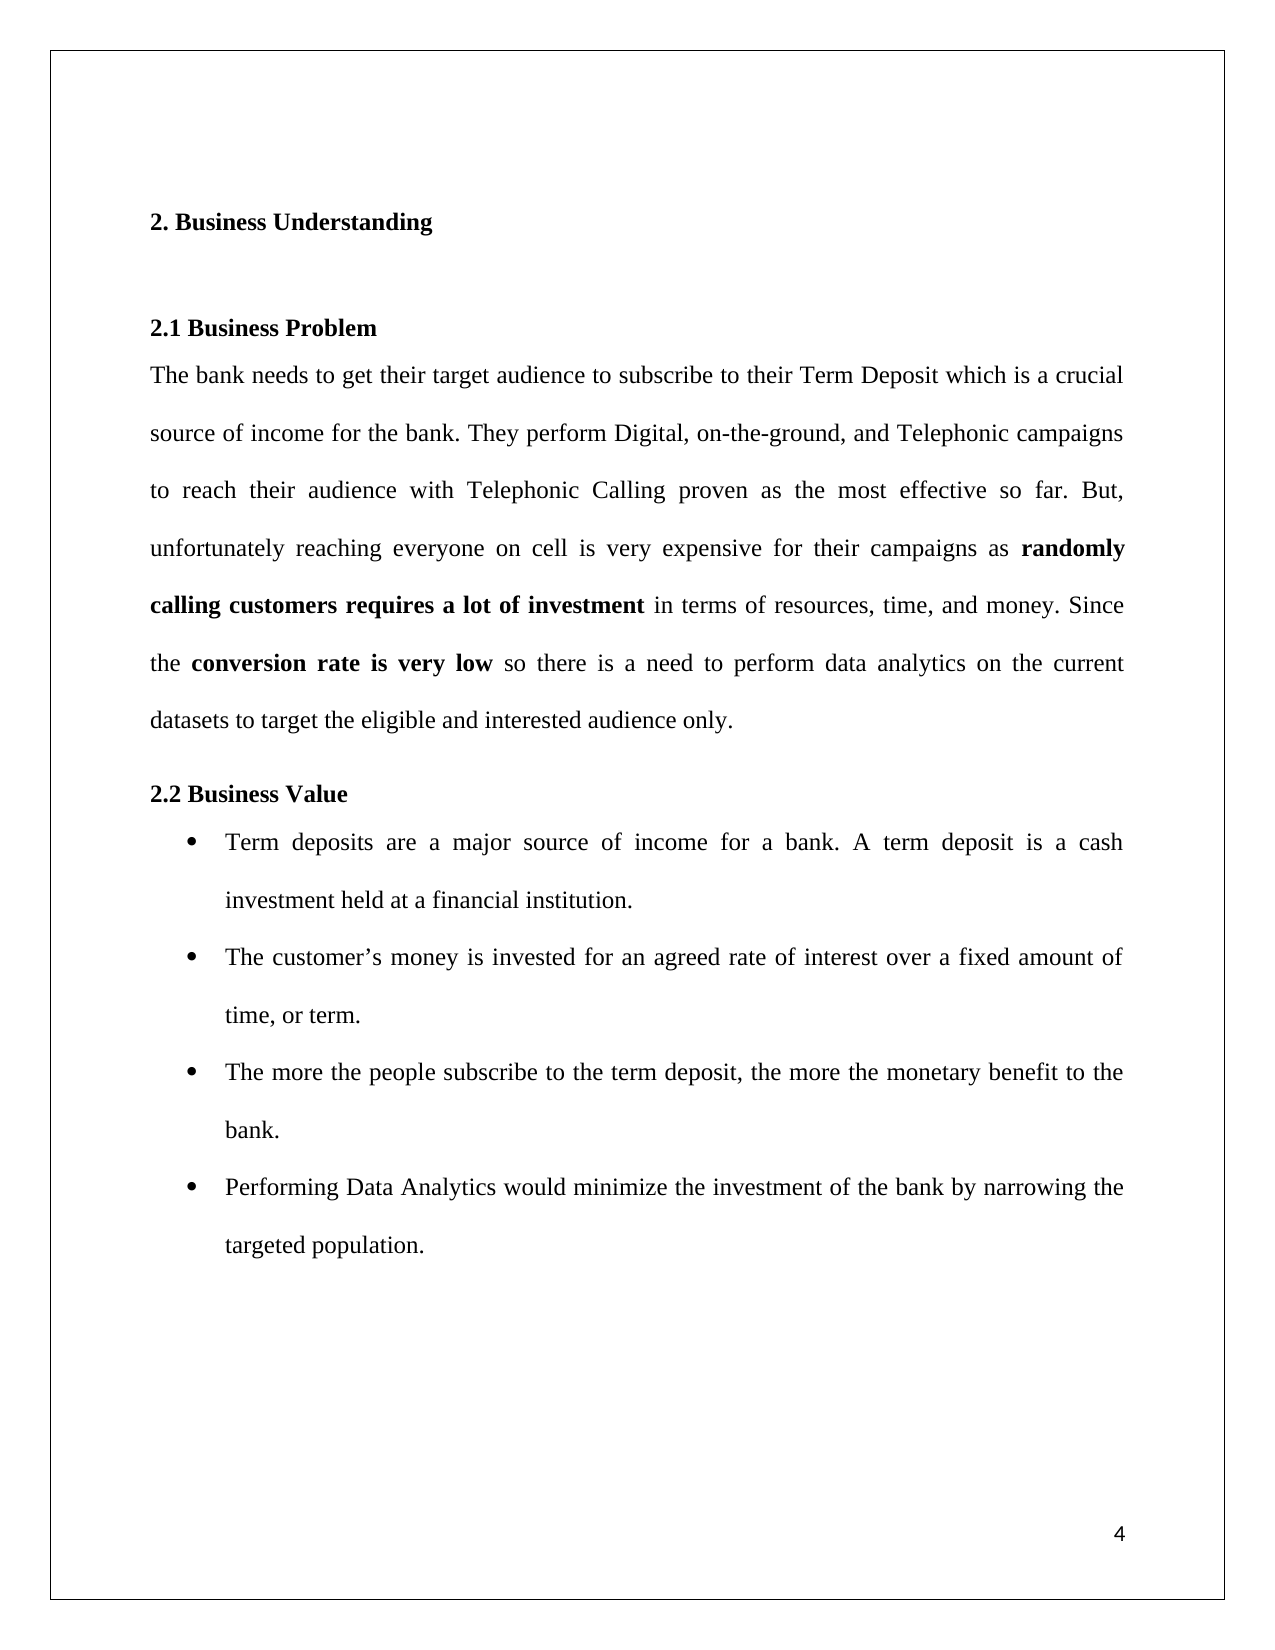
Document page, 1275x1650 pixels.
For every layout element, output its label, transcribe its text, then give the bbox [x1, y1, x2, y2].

list Term deposits are a major source of income for a bank. A term deposit is a cash investment held at a financial institution. [187, 827, 1125, 913]
list Performing Data Analytics would minimize the investment of the bank by narrowing the targeted population. [187, 1172, 1125, 1258]
text 2.2 Business Value [150, 779, 1125, 808]
list The customer’s money is invested for an agreed rate of interest over a fixed amount of time, or term. [187, 942, 1125, 1028]
text 2.1 Business Problem [150, 313, 1125, 341]
list The more the people subscribe to the term deposit, the more the monetary benefit to the bank. [187, 1057, 1125, 1143]
text 2. Business Understanding [150, 207, 1125, 236]
text The bank needs to get their target audience to subscribe to their Term Deposit which is a crucial source of income for the bank. They perform Digital, on-the-ground, and Telephonic campaigns to reach their audience with Telephonic Calling proven as the most effective so far. But, unfortunately reaching everyone on cell is very expensive for their campaigns as randomly calling customers requires a lot of investment in terms of resources, time, and money. Since the conversion rate is very low so there is a need to perform data analytics on the current datasets to target the eligible and interested audience only. [150, 360, 1125, 734]
